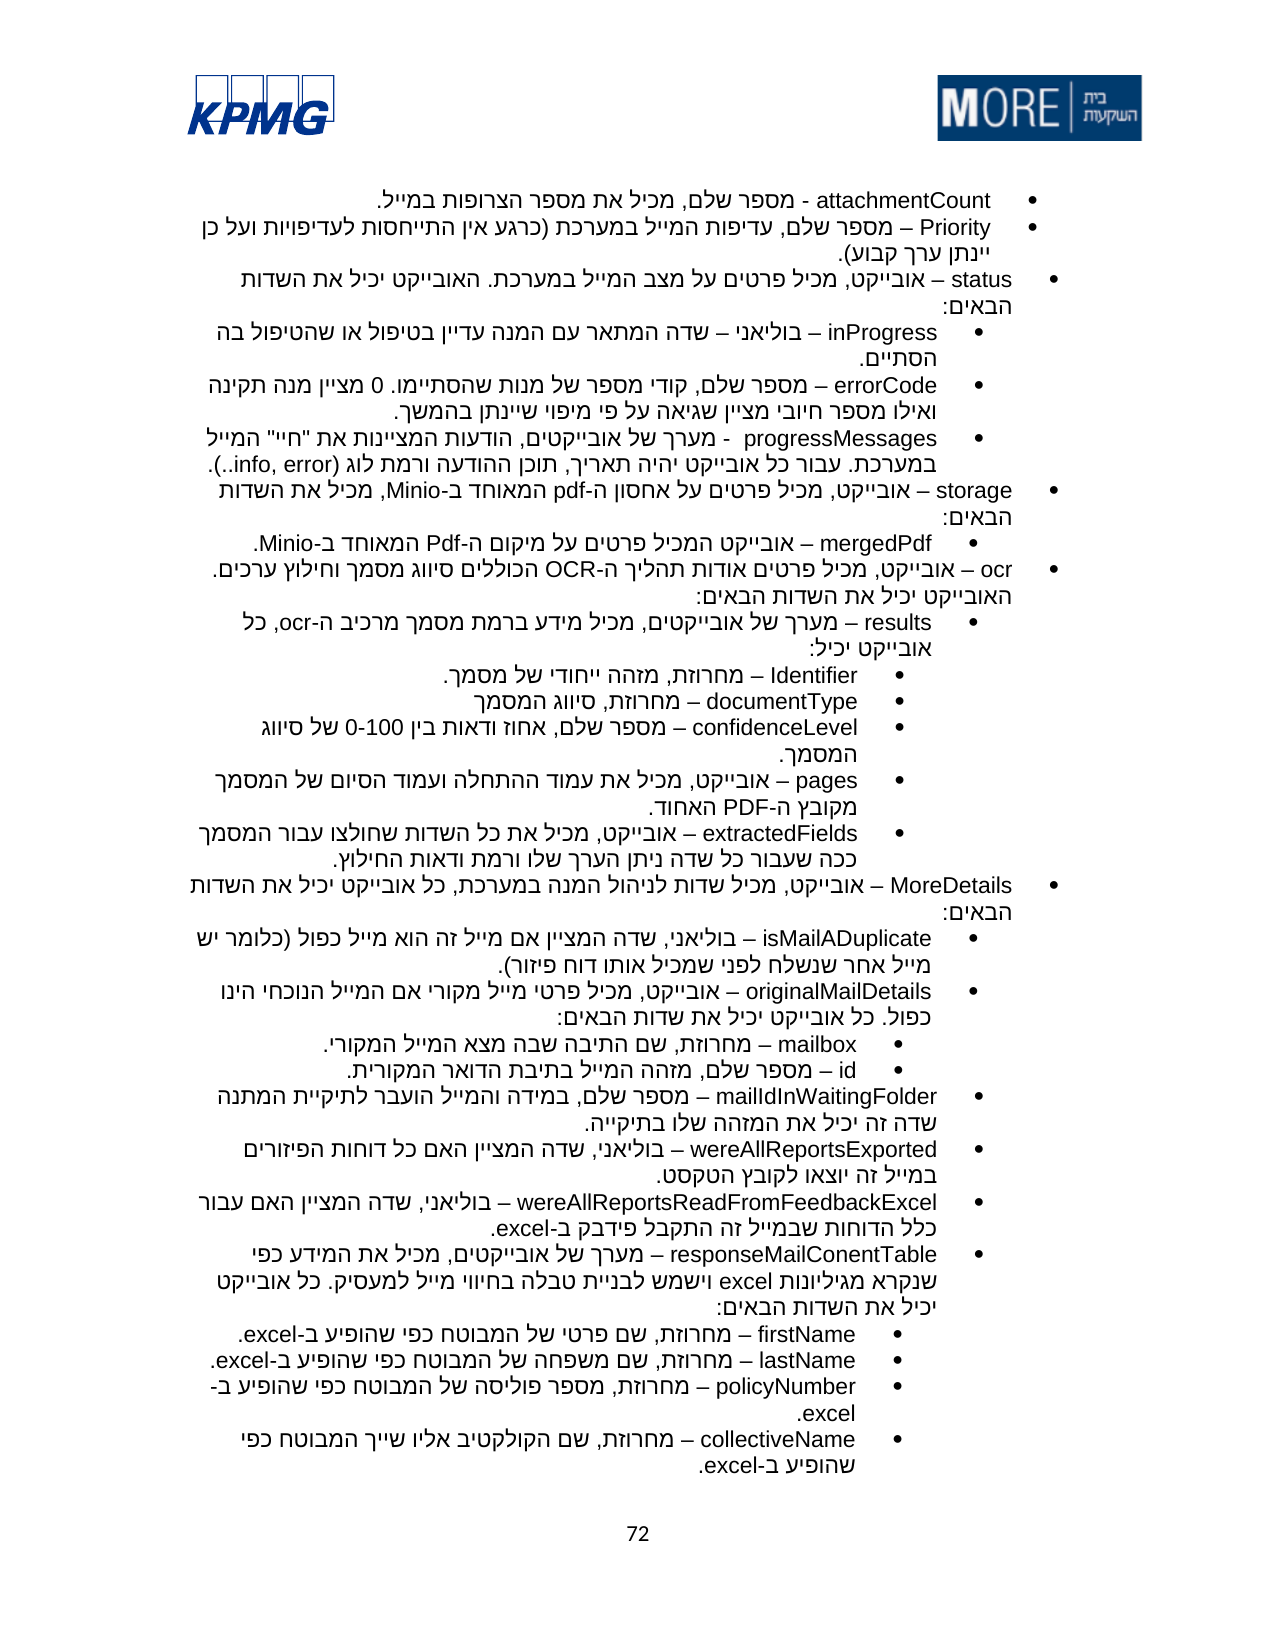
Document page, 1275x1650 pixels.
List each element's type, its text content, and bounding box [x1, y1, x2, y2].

list documentType – מחרוזת, סיווג המסמך [187, 688, 896, 714]
list wereAllReportsExported – בוליאני, שדה המציין האם כל דוחות הפיזורים במייל זה יוצאו לקובץ הטקסט. [187, 1136, 975, 1189]
list mergedPdf – אובייקט המכיל פרטים על מיקום ה-Pdf המאוחד ב-Minio. [187, 530, 969, 556]
picture [937, 75, 1143, 141]
list Identifier – מחרוזת, מזהה ייחודי של מסמך. [187, 662, 896, 688]
list firstName – מחרוזת, שם פרטי של המבוטח כפי שהופיע ב-excel. [187, 1321, 893, 1347]
list storage – אובייקט, מכיל פרטים על אחסון ה-pdf המאוחד ב-Minio, מכיל את השדות הבאים: [187, 477, 1050, 530]
list collectiveName – מחרוזת, שם הקולקטיב אליו שייך המבוטח כפי שהופיע ב-excel. [187, 1426, 893, 1479]
list extractedFields – אובייקט, מכיל את כל השדות שחולצו עבור המסמך ככה שעבור כל שדה ניתן הערך שלו ורמת ודאות החילוץ. [187, 820, 896, 872]
list status – אובייקט, מכיל פרטים על מצב המייל במערכת. האובייקט יכיל את השדות הבאים: [187, 266, 1050, 319]
list wereAllReportsReadFromFeedbackExcel – בוליאני, שדה המציין האם עבור כלל הדוחות שבמייל זה התקבל פידבק ב-excel. [187, 1189, 975, 1241]
list mailIdInWaitingFolder – מספר שלם, במידה והמייל הועבר לתיקיית המתנה שדה זה יכיל את המזהה שלו בתיקייה. [187, 1083, 975, 1136]
list inProgress – בוליאני – שדה המתאר עם המנה עדיין בטיפול או שהטיפול בה הסתיים. [187, 319, 975, 372]
list isMailADuplicate – בוליאני, שדה המציין אם מייל זה הוא מייל כפול (כלומר יש מייל אחר שנשלח לפני שמכיל אותו דוח פיזור). [187, 925, 969, 978]
list responseMailConentTable – מערך של אובייקטים, מכיל את המידע כפי שנקרא מגיליונות excel וישמש לבניית טבלה בחיווי מייל למעסיק. כל אובייקט יכיל את השדות הבאים: [187, 1241, 975, 1321]
list id – מספר שלם, מזהה המייל בתיבת הדואר המקורית. [187, 1057, 894, 1083]
list results – מערך של אובייקטים, מכיל מידע ברמת מסמך מרכיב ה-ocr, כל אובייקט יכיל: [187, 609, 969, 662]
list originalMailDetails – אובייקט, מכיל פרטי מייל מקורי אם המייל הנוכחי הינו כפול. כל אובייקט יכיל את שדות הבאים: [187, 978, 969, 1031]
list errorCode – מספר שלם, קודי מספר של מנות שהסתיימו. 0 מציין מנה תקינה ואילו מספר חיובי מציין שגיאה על פי מיפוי שיינתן בהמשך. [187, 372, 975, 424]
list MoreDetails – אובייקט, מכיל שדות לניהול המנה במערכת, כל אובייקט יכיל את השדות הבאים: [187, 872, 1050, 925]
list lastName – מחרוזת, שם משפחה של המבוטח כפי שהופיע ב-excel. [187, 1347, 893, 1373]
list pages – אובייקט, מכיל את עמוד ההתחלה ועמוד הסיום של המסמך מקובץ ה-PDF האחוד. [187, 767, 896, 820]
list confidenceLevel – מספר שלם, אחוז ודאות בין 0-100 של סיווג המסמך. [187, 714, 896, 767]
list policyNumber – מחרוזת, מספר פוליסה של המבוטח כפי שהופיע ב-excel. [187, 1373, 893, 1426]
list attachmentCount - מספר שלם, מכיל את מספר הצרופות במייל. [187, 187, 1028, 214]
list Priority – מספר שלם, עדיפות המייל במערכת (כרגע אין התייחסות לעדיפויות ועל כן יינתן ערך קבוע). [187, 214, 1028, 266]
list progressMessages - מערך של אובייקטים, הודעות המציינות את "חיי" המייל במערכת. עבור כל אובייקט יהיה תאריך, תוכן ההודעה ורמת לוג (info, error..). [187, 424, 975, 477]
list mailbox – מחרוזת, שם התיבה שבה מצא המייל המקורי. [187, 1031, 894, 1057]
list ocr – אובייקט, מכיל פרטים אודות תהליך ה-OCR הכוללים סיווג מסמך וחילוץ ערכים. האובייקט יכיל את השדות הבאים: [187, 556, 1050, 609]
